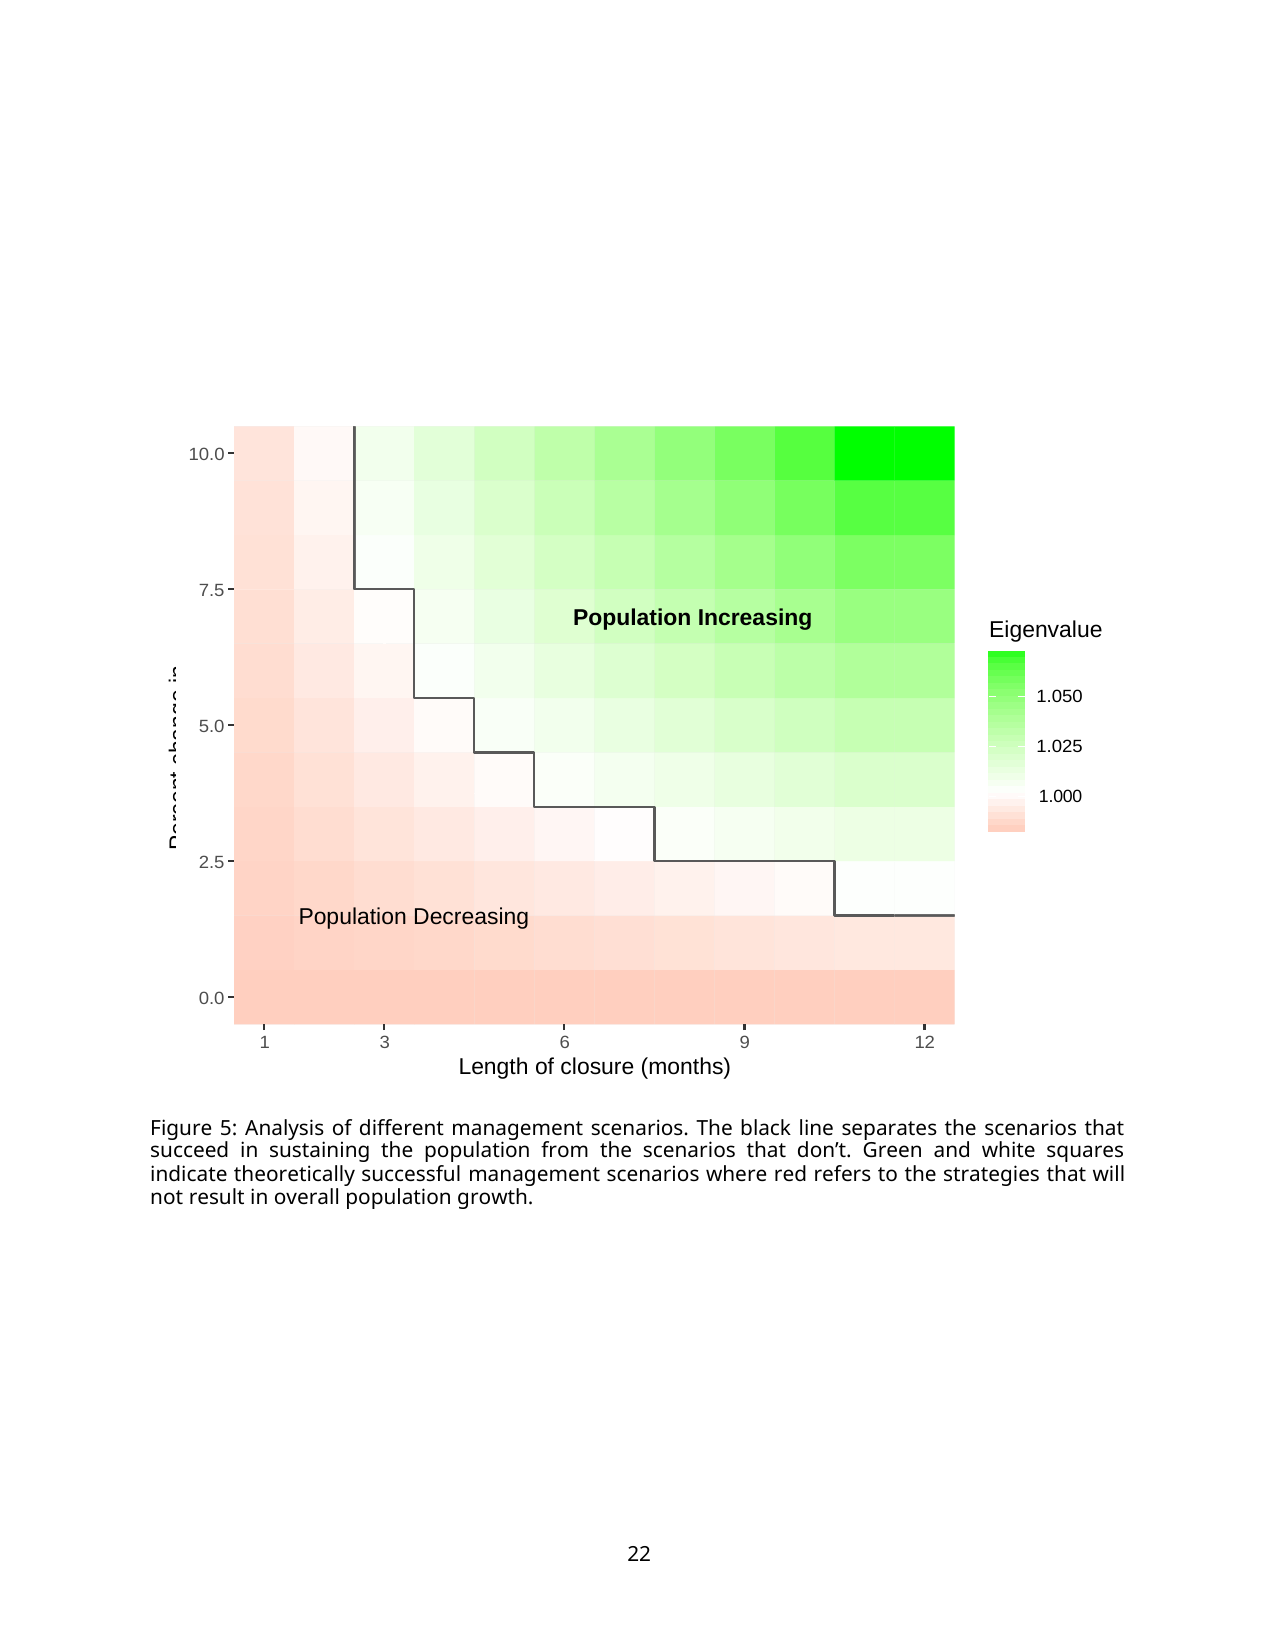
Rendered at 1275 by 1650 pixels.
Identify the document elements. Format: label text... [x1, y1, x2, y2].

text 1.050 [1036, 686, 1137, 706]
subtitle Eigenvalue [102, 616, 1102, 643]
text 0.0 [198, 987, 1137, 1008]
text 2.5 [198, 851, 1137, 872]
text 5.0 [198, 715, 1137, 736]
picture [988, 651, 1025, 715]
text 1.000 [102, 786, 1082, 807]
text 7.5 [198, 579, 1137, 600]
picture [988, 736, 1025, 786]
subtitle Length of closure (months) [104, 1053, 1085, 1079]
text Figure 5: Analysis of different management scenarios. The black line separates the scenarios that succeed in sustaining the population from the scenarios that don’t. Green and white squares indicate theoretically successful management scenarios where red refers to the strategies that will not result in overall population growth. [150, 1116, 1125, 1211]
picture [988, 807, 1025, 832]
text 1.025 [1036, 736, 1137, 757]
text 1 3 6 9 12 [102, 1032, 1092, 1052]
text 10.0 [188, 443, 1137, 464]
